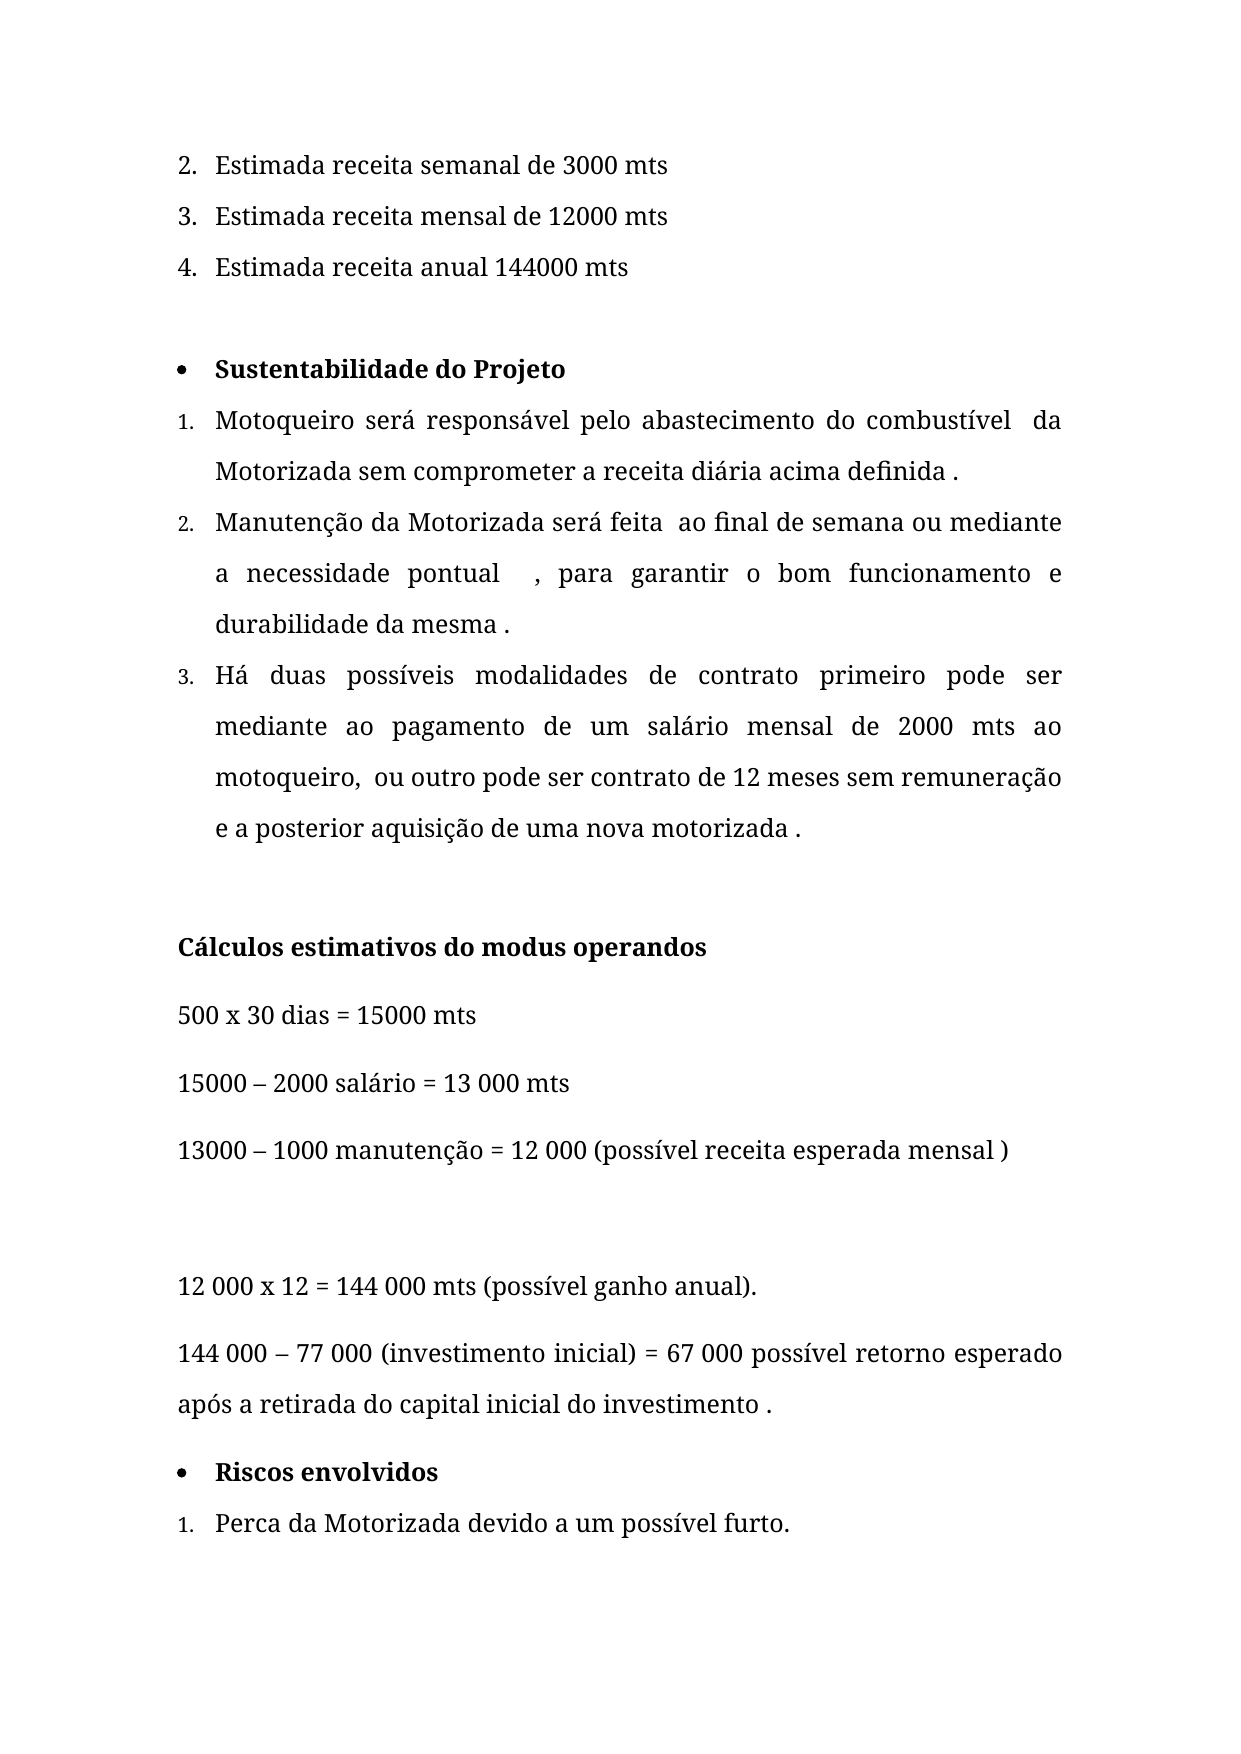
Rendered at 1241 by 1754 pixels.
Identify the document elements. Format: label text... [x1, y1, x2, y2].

list Riscos envolvidos [177, 1455, 1063, 1489]
list Estimada receita mensal de 12000 mts [177, 199, 1063, 233]
text 144 000 – 77 000 (investimento inicial) = 67 000 possível retorno esperado após a retirada do capital inicial do investimento . [177, 1336, 1063, 1421]
list Manutenção da Motorizada será feita ao final de semana ou mediante a necessidade pontual , para garantir o bom funcionamento e durabilidade da mesma . [177, 505, 1063, 641]
text 12 000 x 12 = 144 000 mts (possível ganho anual). [177, 1268, 1063, 1302]
list Estimada receita semanal de 3000 mts [177, 148, 1063, 182]
list Sustentabilidade do Projeto [177, 352, 1063, 386]
text 13000 – 1000 manutenção = 12 000 (possível receita esperada mensal ) [177, 1133, 1063, 1167]
list Estimada receita anual 144000 mts [177, 250, 1063, 284]
list Motoqueiro será responsável pelo abastecimento do combustível da Motorizada sem comprometer a receita diária acima definida . [177, 403, 1063, 488]
text 15000 – 2000 salário = 13 000 mts [177, 1065, 1063, 1099]
text 500 x 30 dias = 15000 mts [177, 998, 1063, 1032]
list Há duas possíveis modalidades de contrato primeiro pode ser mediante ao pagamento de um salário mensal de 2000 mts ao motoqueiro, ou outro pode ser contrato de 12 meses sem remuneração e a posterior aquisição de uma nova motorizada . [177, 658, 1063, 845]
list Perca da Motorizada devido a um possível furto. [177, 1506, 1063, 1540]
text Cálculos estimativos do modus operandos [177, 930, 1063, 964]
